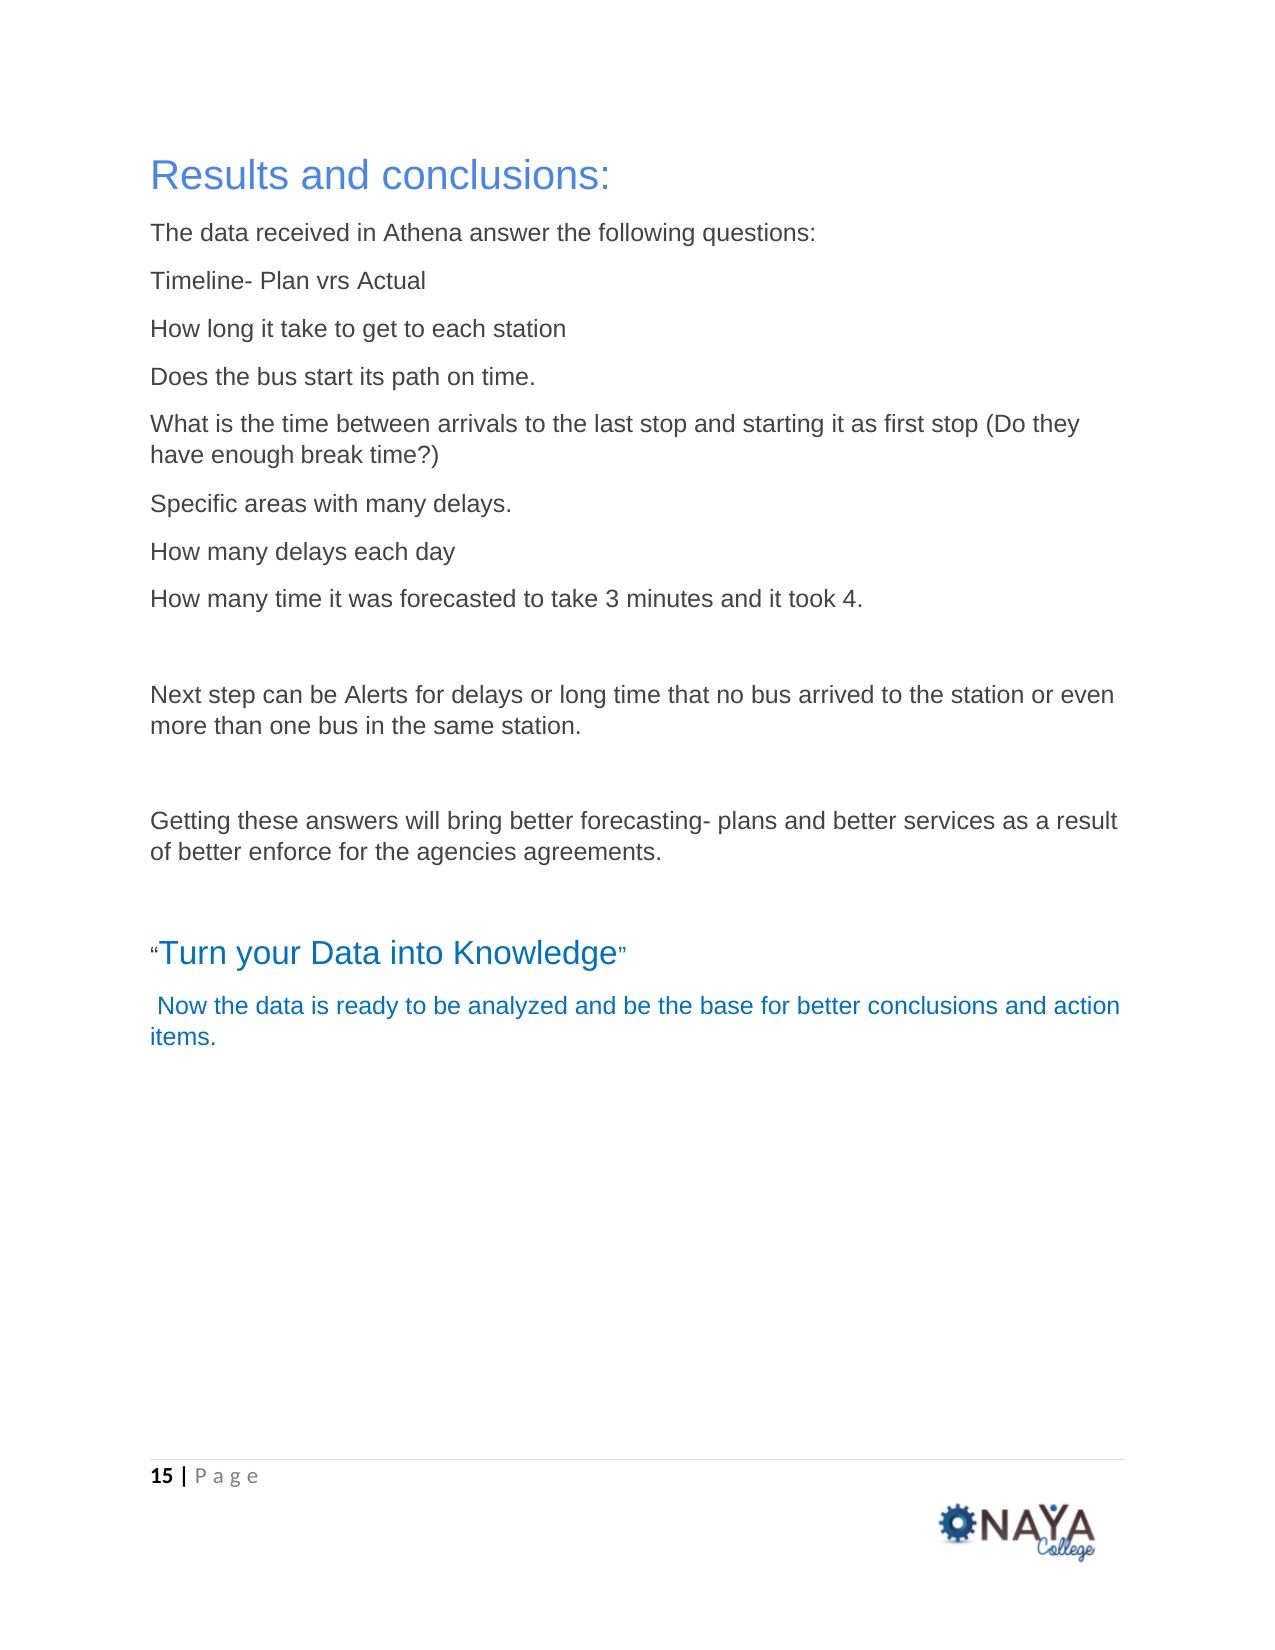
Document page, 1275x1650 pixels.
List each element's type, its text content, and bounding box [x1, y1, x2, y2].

text Does the bus start its path on time. [150, 361, 1125, 390]
text Timeline- Plan vrs Actual [150, 266, 1125, 295]
text How many delays each day [150, 537, 1125, 565]
text How many time it was forecasted to take 3 minutes and it took 4. [150, 584, 1125, 613]
text Results and conclusions: [150, 150, 1125, 198]
text “Turn your Data into Knowledge” [150, 933, 1125, 971]
text Specific areas with many delays. [150, 489, 1125, 518]
text Getting these answers will bring better forecasting- plans and better services as a result of better enforce for the agencies agreements. [150, 806, 1125, 866]
picture [924, 1489, 1125, 1575]
text The data received in Athena answer the following questions: [150, 218, 1125, 247]
text Now the data is ready to be analyzed and be the base for better conclusions and action items. [150, 991, 1125, 1051]
text How long it take to get to each station [150, 314, 1125, 342]
text What is the time between arrivals to the last stop and starting it as first stop (Do they have enough break time?) [150, 409, 1125, 470]
text Next step can be Alerts for delays or long time that no bus arrived to the station or even more than one bus in the same station. [150, 680, 1125, 739]
